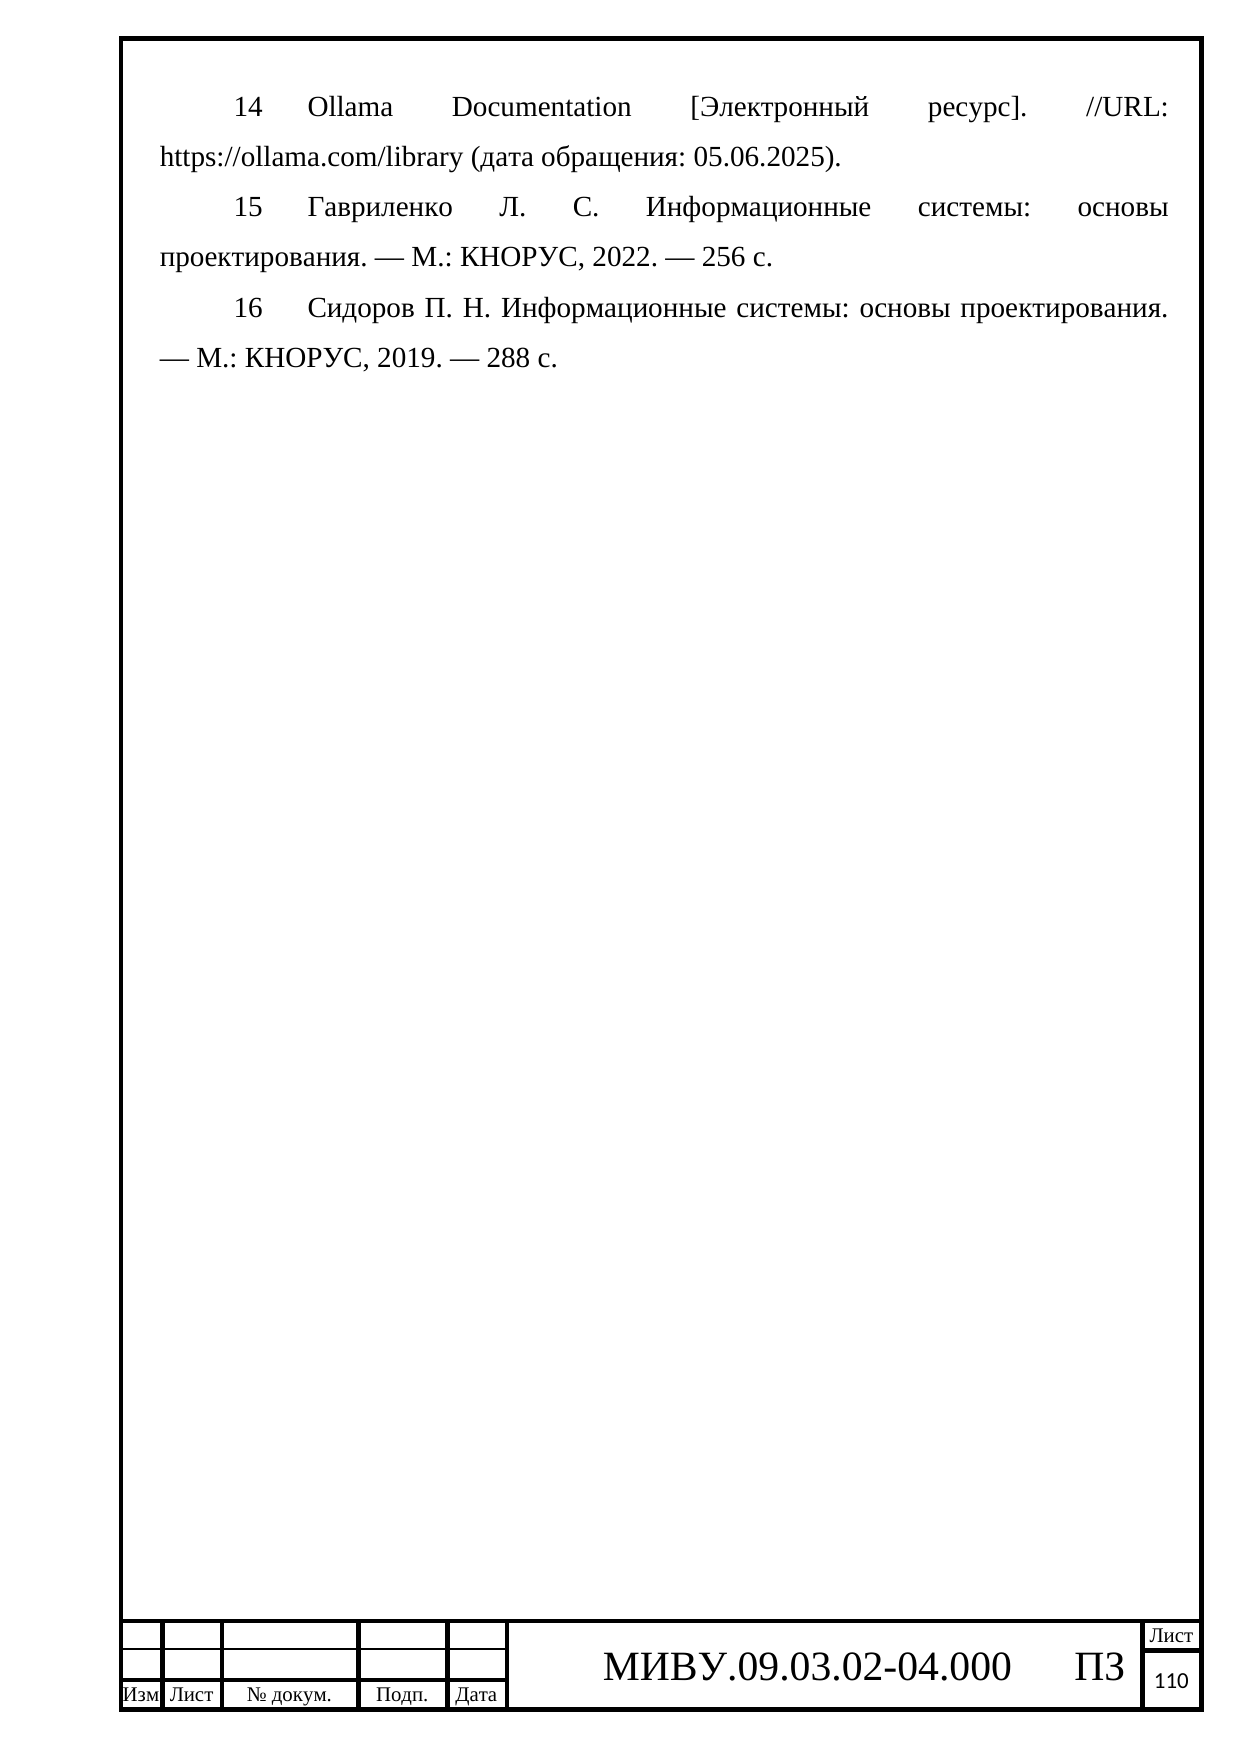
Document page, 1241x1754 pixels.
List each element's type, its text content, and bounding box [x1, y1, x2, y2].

list Гавриленко Л. С. Информационные системы: основы проектирования. — М.: КНОРУС, 2022. — 256 с. [159, 189, 1169, 273]
list Ollama Documentation [Электронный ресурс]. //URL: https://ollama.com/library (дата обращения: 05.06.2025). [159, 89, 1169, 172]
list Сидоров П. Н. Информационные системы: основы проектирования. — М.: КНОРУС, 2019. — 288 с. [159, 290, 1169, 374]
